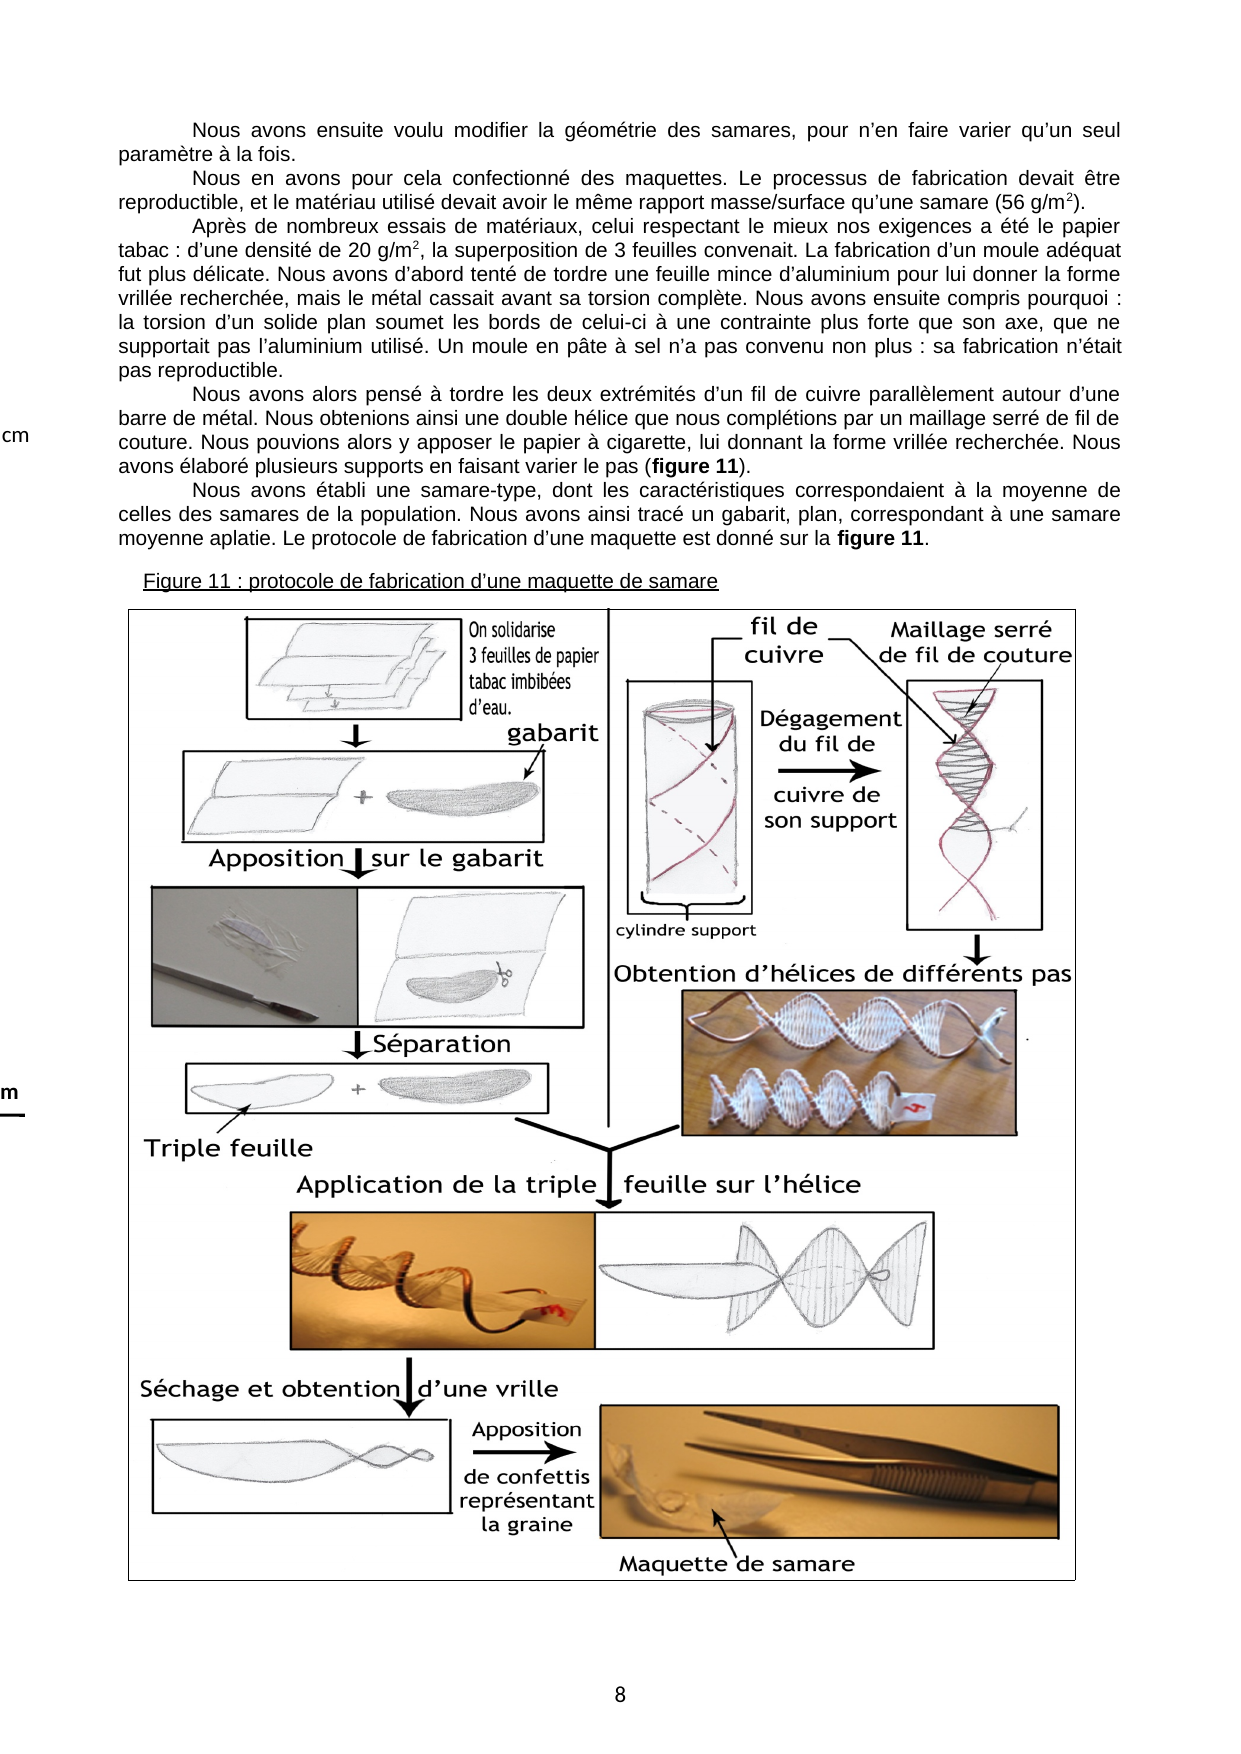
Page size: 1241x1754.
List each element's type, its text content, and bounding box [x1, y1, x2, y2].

text Nous avons ensuite voulu modifier la géométrie des samares, pour n’en faire varier qu’un seul paramètre à la fois. [118, 118, 1122, 166]
picture [129, 610, 1075, 1580]
text Nous avons alors pensé à tordre les deux extrémités d’un fil de cuivre parallèlement autour d’une barre de métal. Nous obtenions ainsi une double hélice que nous complétions par un maillage serré de fil de couture. Nous pouvions alors y apposer le papier à cigarette, lui donnant la forme vrillée recherchée. Nous avons élaboré plusieurs supports en faisant varier le pas (figure 11). [118, 382, 1122, 477]
text Après de nombreux essais de matériaux, celui respectant le mieux nos exigences a été le papier tabac : d’une densité de 20 g/m2, la superposition de 3 feuilles convenait. La fabrication d’un moule adéquat fut plus délicate. Nous avons d’abord tenté de tordre une feuille mince d’aluminium pour lui donner la forme vrillée recherchée, mais le métal cassait avant sa torsion complète. Nous avons ensuite compris pourquoi : la torsion d’un solide plan soumet les bords de celui-ci à une contrainte plus forte que son axe, que ne supportait pas l’aluminium utilisé. Un moule en pâte à sel n’a pas convenu non plus : sa fabrication n’était pas reproductible. [118, 214, 1122, 382]
text Nous avons établi une samare-type, dont les caractéristiques correspondaient à la moyenne de celles des samares de la population. Nous avons ainsi tracé un gabarit, plan, correspondant à une samare moyenne aplatie. Le protocole de fabrication d’une maquette est donné sur la figure 11. [118, 477, 1122, 549]
text Nous en avons pour cela confectionné des maquettes. Le processus de fabrication devait être reproductible, et le matériau utilisé devait avoir le même rapport masse/surface qu’une samare (56 g/m2). [118, 166, 1122, 214]
